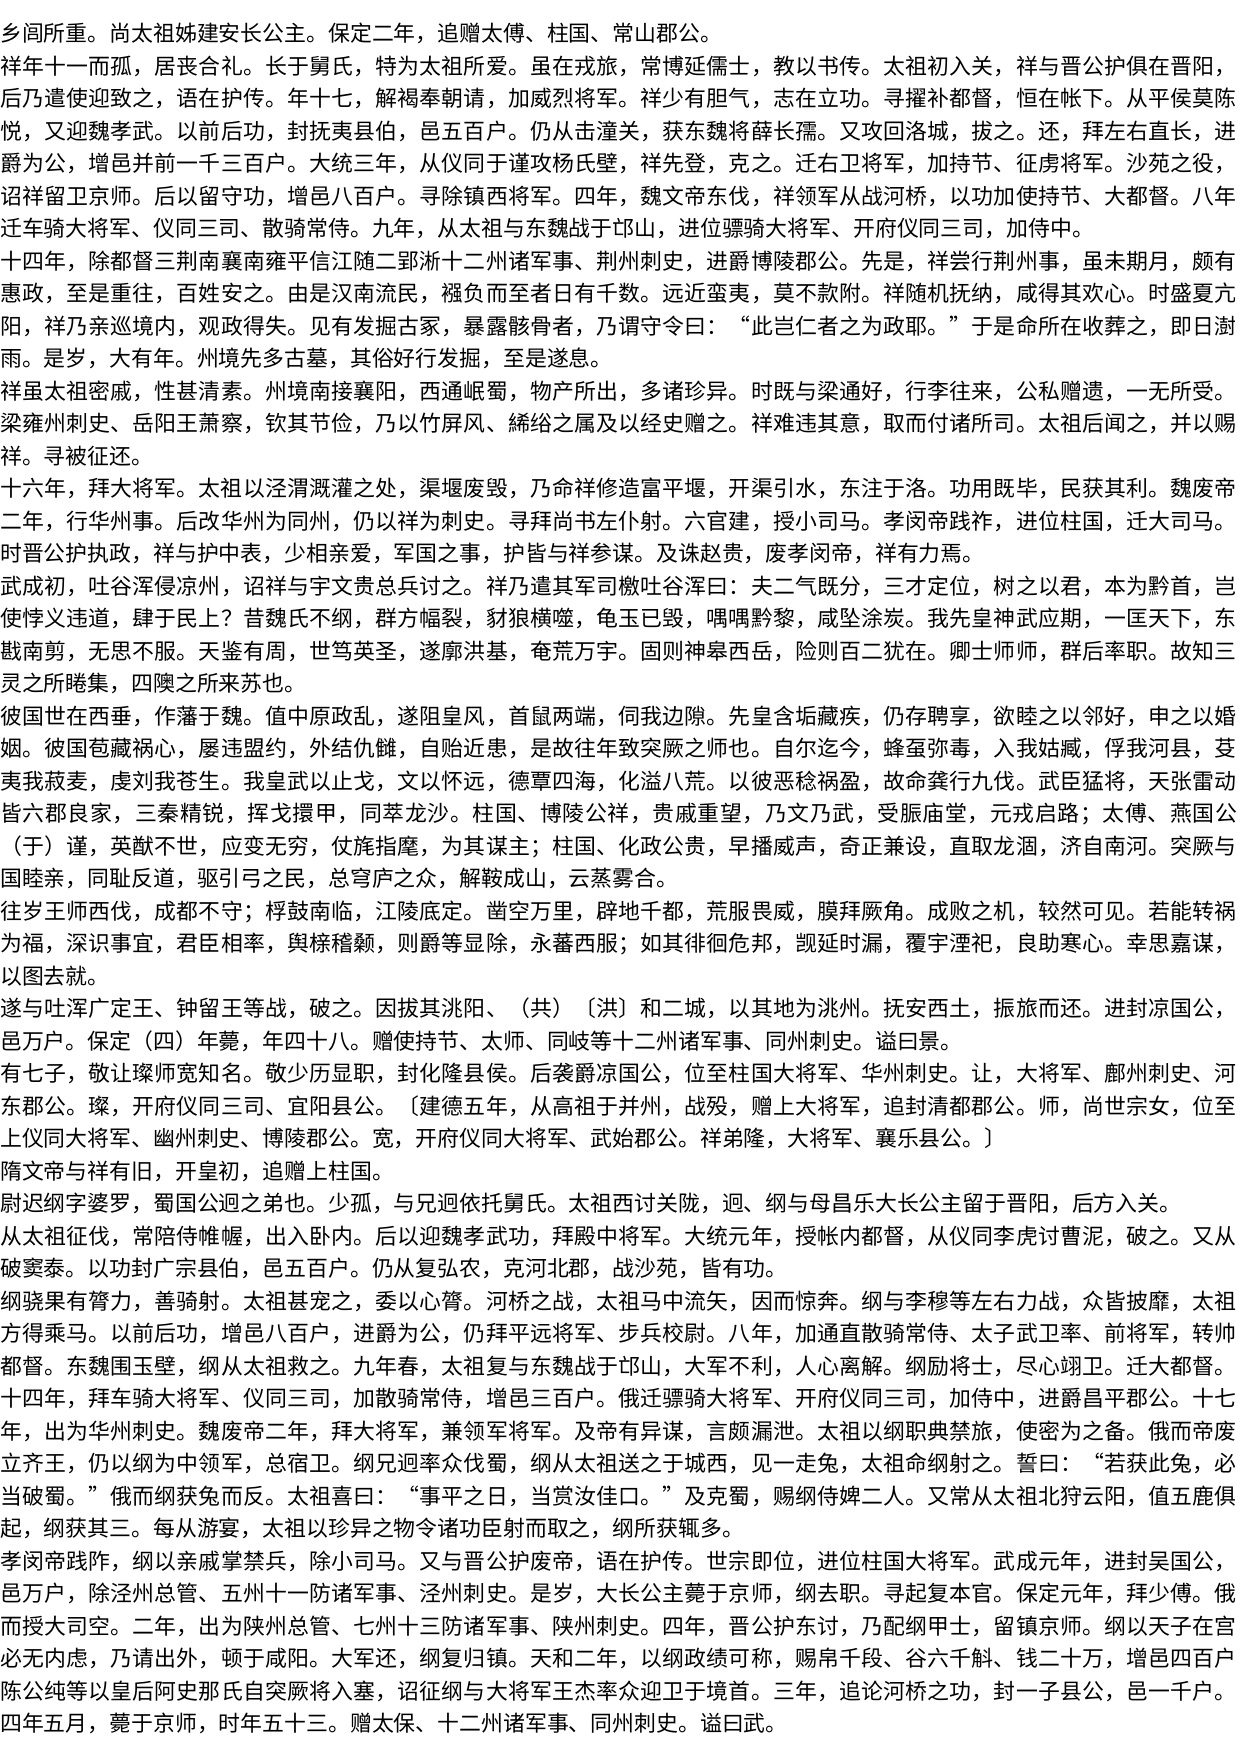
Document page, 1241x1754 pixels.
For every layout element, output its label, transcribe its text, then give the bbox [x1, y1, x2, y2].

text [0, 16, 1240, 48]
text 往岁王师西伐，成都不守；桴鼓南临，江陵底定。凿空万里，辟地千都，荒服畏威，膜拜厥角。成败之机，较然可见。若能转祸为福，深识事宜，君臣相率，舆榇稽颡，则爵等显除，永蕃西服；如其徘徊危邦，觊延时漏，覆宇湮祀，良助寒心。幸思嘉谋，以图去就。 [0, 893, 1240, 991]
text 祥虽太祖密戚，性甚清素。州境南接襄阳，西通岷蜀，物产所出，多诸珍异。时既与梁通好，行李往来，公私赠遗，一无所受。梁雍州刺史、岳阳王萧察，钦其节俭，乃以竹屏风、絺绤之属及以经史赠之。祥难违其意，取而付诸所司。太祖后闻之，并以赐祥。寻被征还。 [0, 373, 1240, 471]
text 隋文帝与祥有旧，开皇初，追赠上柱国。 [0, 1153, 1240, 1186]
text 彼国世在西垂，作藩于魏。值中原政乱，遂阻皇风，首鼠两端，伺我边隙。先皇含垢藏疾，仍存聘享，欲睦之以邻好，申之以婚姻。彼国苞藏祸心，屡违盟约，外结仇雠，自贻近患，是故往年致突厥之师也。自尔迄今，蜂虿弥毒，入我姑臧，俘我河县，芟夷我菽麦，虔刘我苍生。我皇武以止戈，文以怀远，德覃四海，化溢八荒。以彼恶稔祸盈，故命龚行九伐。武臣猛将，天张雷动，皆六郡良家，三秦精锐，挥戈擐甲，同萃龙沙。柱国、博陵公祥，贵戚重望，乃文乃武，受脤庙堂，元戎启路；太傅、燕国公（于）谨，英猷不世，应变无穷，仗旄指麾，为其谋主；柱国、化政公贵，早播威声，奇正兼设，直取龙涸，济自南河。突厥与国睦亲，同耻反道，驱引弓之民，总穹庐之众，解鞍成山，云蒸雾合。 [0, 698, 1240, 893]
text 有七子，敬让璨师宽知名。敬少历显职，封化隆县侯。后袭爵凉国公，位至柱国大将军、华州刺史。让，大将军、鄜州刺史、河东郡公。璨，开府仪同三司、宜阳县公。〔建德五年，从高祖于并州，战殁，赠上大将军，追封清都郡公。师，尚世宗女，位至上仪同大将军、幽州刺史、博陵郡公。宽，开府仪同大将军、武始郡公。祥弟隆，大将军、襄乐县公。〕 [0, 1056, 1240, 1153]
text 十六年，拜大将军。太祖以泾渭溉灌之处，渠堰废毁，乃命祥修造富平堰，开渠引水，东注于洛。功用既毕，民获其利。魏废帝二年，行华州事。后改华州为同州，仍以祥为刺史。寻拜尚书左仆射。六官建，授小司马。孝闵帝践祚，进位柱国，迁大司马。时晋公护执政，祥与护中表，少相亲爱，军国之事，护皆与祥参谋。及诛赵贵，废孝闵帝，祥有力焉。 [0, 471, 1240, 568]
text 尉迟纲字婆罗，蜀国公迥之弟也。少孤，与兄迥依托舅氏。太祖西讨关陇，迥、纲与母昌乐大长公主留于晋阳，后方入关。 [0, 1186, 1240, 1218]
text 从太祖征伐，常陪侍帷幄，出入卧内。后以迎魏孝武功，拜殿中将军。大统元年，授帐内都督，从仪同李虎讨曹泥，破之。又从破窦泰。以功封广宗县伯，邑五百户。仍从复弘农，克河北郡，战沙苑，皆有功。 [0, 1218, 1240, 1283]
text 孝闵帝践阼，纲以亲戚掌禁兵，除小司马。又与晋公护废帝，语在护传。世宗即位，进位柱国大将军。武成元年，进封吴国公，邑万户，除泾州总管、五州十一防诸军事、泾州刺史。是岁，大长公主薨于京师，纲去职。寻起复本官。保定元年，拜少傅。俄而授大司空。二年，出为陕州总管、七州十三防诸军事、陕州刺史。四年，晋公护东讨，乃配纲甲士，留镇京师。纲以天子在宫，必无内虑，乃请出外，顿于咸阳。大军还，纲复归镇。天和二年，以纲政绩可称，赐帛千段、谷六千斛、钱二十万，增邑四百户。陈公纯等以皇后阿史那氏自突厥将入塞，诏征纲与大将军王杰率众迎卫于境首。三年，追论河桥之功，封一子县公，邑一千户。四年五月，薨于京师，时年五十三。赠太保、十二州诸军事、同州刺史。谥曰武。 [0, 1543, 1240, 1738]
text 十四年，除都督三荆南襄南雍平信江随二郢淅十二州诸军事、荆州刺史，进爵博陵郡公。先是，祥尝行荆州事，虽未期月，颇有惠政，至是重往，百姓安之。由是汉南流民，襁负而至者日有千数。远近蛮夷，莫不款附。祥随机抚纳，咸得其欢心。时盛夏亢阳，祥乃亲巡境内，观政得失。见有发掘古冢，暴露骸骨者，乃谓守令曰：“此岂仁者之为政耶。”于是命所在收葬之，即日澍雨。是岁，大有年。州境先多古墓，其俗好行发掘，至是遂息。 [0, 243, 1240, 373]
text 祥年十一而孤，居丧合礼。长于舅氏，特为太祖所爱。虽在戎旅，常博延儒士，教以书传。太祖初入关，祥与晋公护俱在晋阳，后乃遣使迎致之，语在护传。年十七，解褐奉朝请，加威烈将军。祥少有胆气，志在立功。寻擢补都督，恒在帐下。从平侯莫陈悦，又迎魏孝武。以前后功，封抚夷县伯，邑五百户。仍从击潼关，获东魏将薛长孺。又攻回洛城，拔之。还，拜左右直长，进爵为公，增邑并前一千三百户。大统三年，从仪同于谨攻杨氏壁，祥先登，克之。迁右卫将军，加持节、征虏将军。沙苑之役，诏祥留卫京师。后以留守功，增邑八百户。寻除镇西将军。四年，魏文帝东伐，祥领军从战河桥，以功加使持节、大都督。八年，迁车骑大将军、仪同三司、散骑常侍。九年，从太祖与东魏战于邙山，进位骠骑大将军、开府仪同三司，加侍中。 [0, 48, 1240, 243]
text 遂与吐浑广定王、钟留王等战，破之。因拔其洮阳、（共）〔洪〕和二城，以其地为洮州。抚安西土，振旅而还。进封凉国公，邑万户。保定（四）年薨，年四十八。赠使持节、太师、同岐等十二州诸军事、同州刺史。谥曰景。 [0, 991, 1240, 1056]
text 纲骁果有膂力，善骑射。太祖甚宠之，委以心膂。河桥之战，太祖马中流矢，因而惊奔。纲与李穆等左右力战，众皆披靡，太祖方得乘马。以前后功，增邑八百户，进爵为公，仍拜平远将军、步兵校尉。八年，加通直散骑常侍、太子武卫率、前将军，转帅都督。东魏围玉壁，纲从太祖救之。九年春，太祖复与东魏战于邙山，大军不利，人心离解。纲励将士，尽心翊卫。迁大都督。十四年，拜车骑大将军、仪同三司，加散骑常侍，增邑三百户。俄迁骠骑大将军、开府仪同三司，加侍中，进爵昌平郡公。十七年，出为华州刺史。魏废帝二年，拜大将军，兼领军将军。及帝有异谋，言颇漏泄。太祖以纲职典禁旅，使密为之备。俄而帝废，立齐王，仍以纲为中领军，总宿卫。纲兄迥率众伐蜀，纲从太祖送之于城西，见一走兔，太祖命纲射之。誓曰：“若获此兔，必当破蜀。”俄而纲获兔而反。太祖喜曰：“事平之日，当赏汝佳口。”及克蜀，赐纲侍婢二人。又常从太祖北狩云阳，值五鹿俱起，纲获其三。每从游宴，太祖以珍异之物令诸功臣射而取之，纲所获辄多。 [0, 1283, 1240, 1543]
text 武成初，吐谷浑侵凉州，诏祥与宇文贵总兵讨之。祥乃遣其军司檄吐谷浑曰：夫二气既分，三才定位，树之以君，本为黔首，岂使悖义违道，肆于民上？昔魏氏不纲，群方幅裂，豺狼横噬，龟玉已毁，喁喁黔黎，咸坠涂炭。我先皇神武应期，一匡天下，东戡南剪，无思不服。天鉴有周，世笃英圣，遂廓洪基，奄荒万宇。固则神皋西岳，险则百二犹在。卿士师师，群后率职。故知三灵之所睠集，四隩之所来苏也。 [0, 568, 1240, 698]
